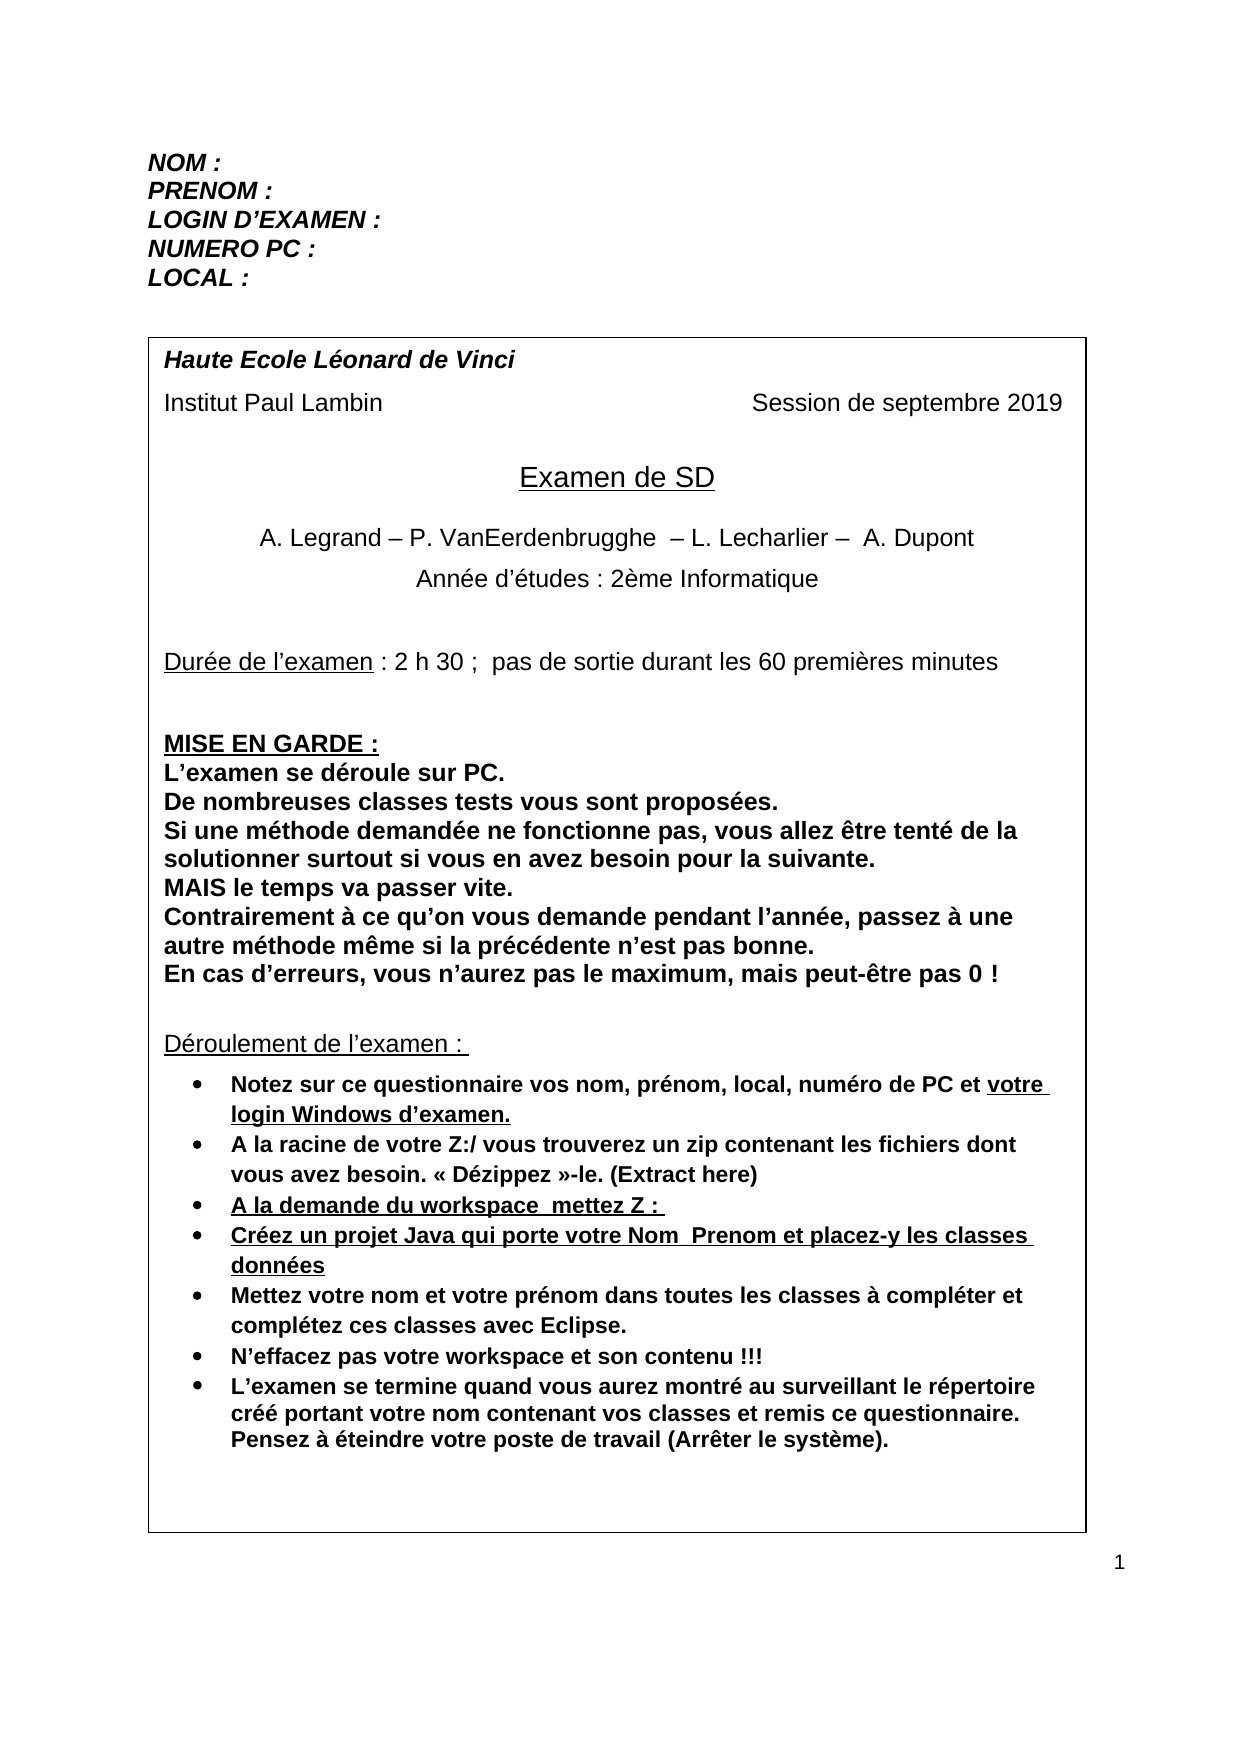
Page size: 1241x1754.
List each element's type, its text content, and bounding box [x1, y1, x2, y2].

text NUMERO PC : [148, 234, 1125, 263]
text PRENOM : [148, 176, 1125, 205]
text LOGIN D’EXAMEN : [148, 205, 1125, 234]
text NOM : [148, 148, 1125, 176]
text LOCAL : [148, 263, 1125, 291]
